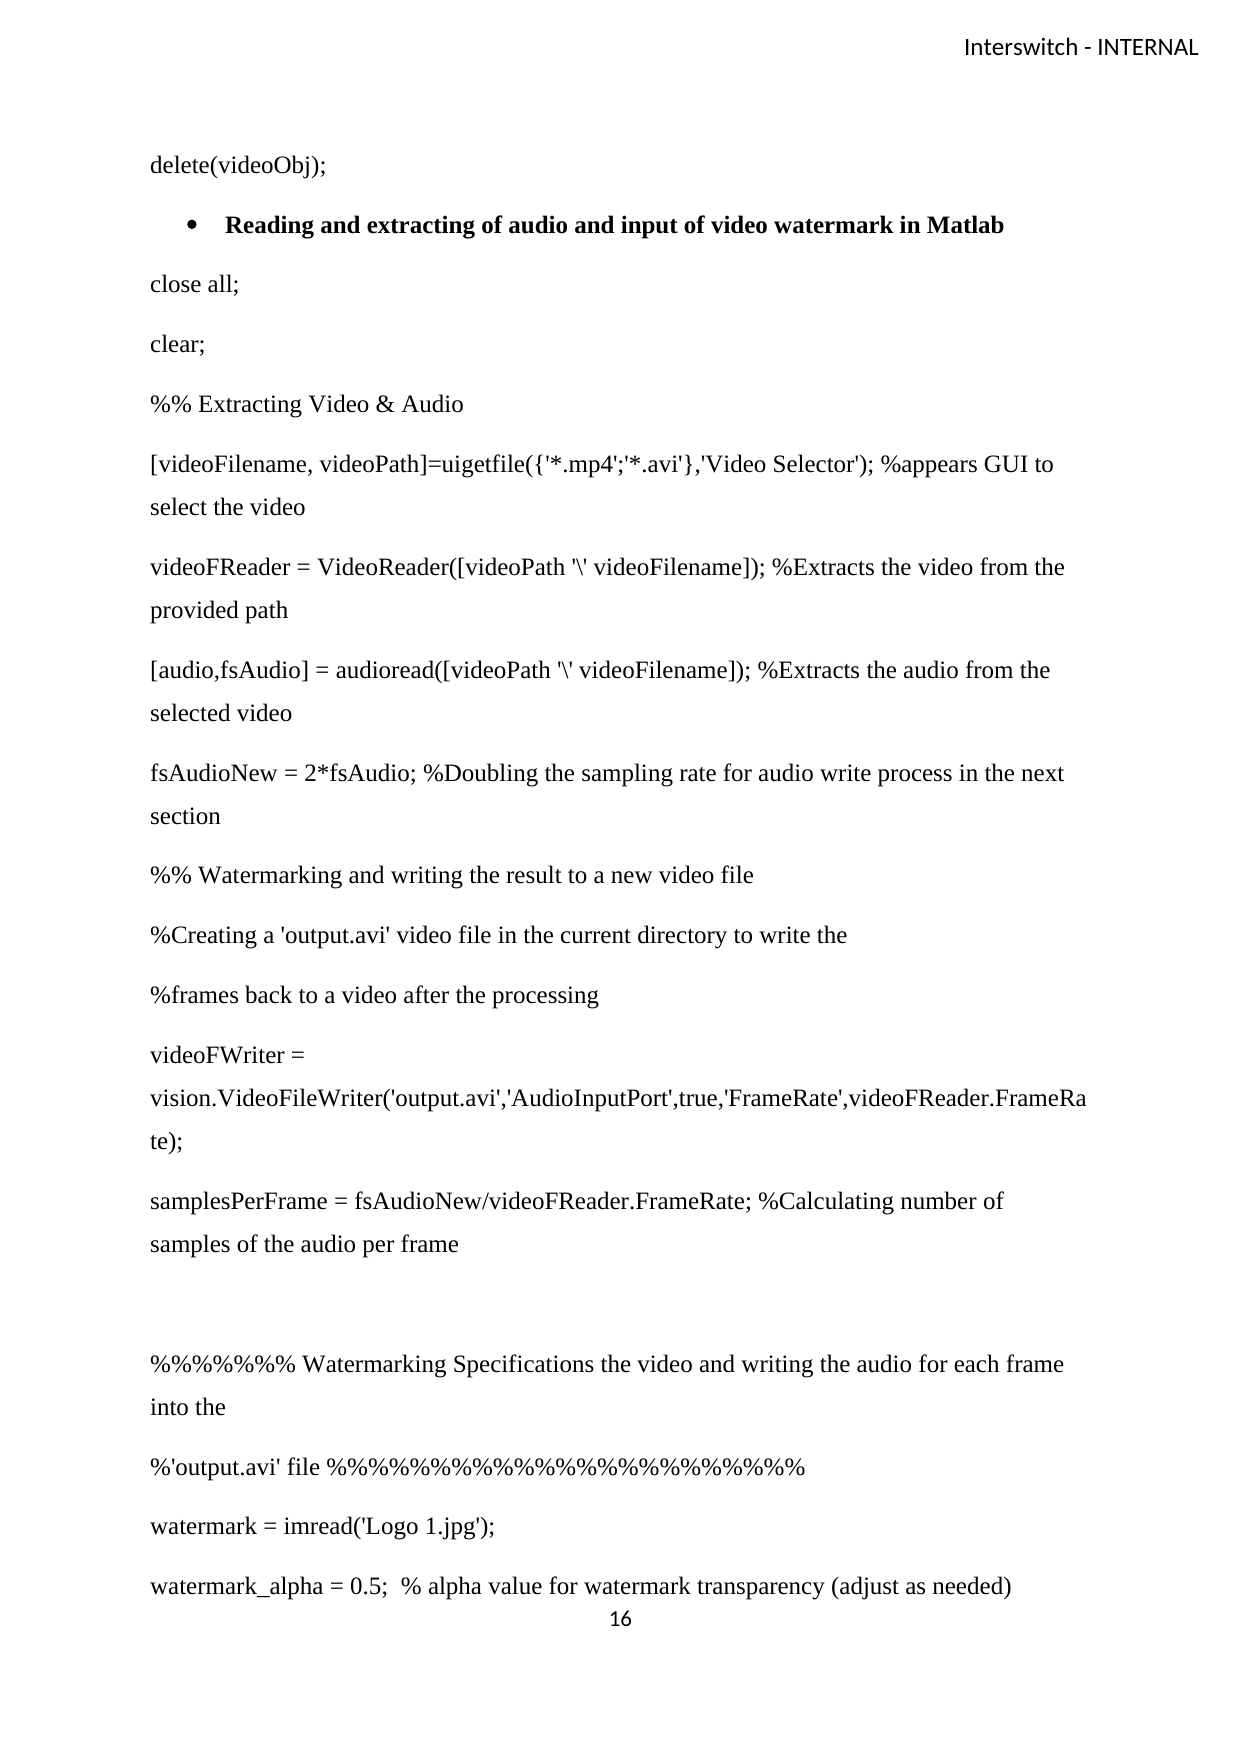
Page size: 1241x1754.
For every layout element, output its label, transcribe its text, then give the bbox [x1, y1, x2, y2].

text %'output.avi' file %%%%%%%%%%%%%%%%%%%%%%% [150, 1452, 1090, 1480]
list Reading and extracting of audio and input of video watermark in Matlab [187, 210, 1090, 238]
text %% Watermarking and writing the result to a new video file [150, 861, 1090, 889]
text fsAudioNew = 2*fsAudio; %Doubling the sampling rate for audio write process in the next section [150, 758, 1090, 829]
text %% Extracting Video & Audio [150, 389, 1090, 418]
text delete(videoObj); [150, 150, 1090, 179]
text %%%%%%% Watermarking Specifications the video and writing the audio for each frame into the [150, 1349, 1090, 1421]
text close all; [150, 269, 1090, 298]
text samplesPerFrame = fsAudioNew/videoFReader.FrameRate; %Calculating number of samples of the audio per frame [150, 1186, 1090, 1258]
text videoFWriter = vision.VideoFileWriter('output.avi','AudioInputPort',true,'FrameRate',videoFReader.FrameRate); [150, 1040, 1090, 1155]
text %frames back to a video after the processing [150, 980, 1090, 1009]
text clear; [150, 329, 1090, 358]
text videoFReader = VideoReader([videoPath '\' videoFilename]); %Extracts the video from the provided path [150, 552, 1090, 624]
text watermark = imread('Logo 1.jpg'); [150, 1511, 1090, 1540]
text [audio,fsAudio] = audioread([videoPath '\' videoFilename]); %Extracts the audio from the selected video [150, 655, 1090, 727]
text [videoFilename, videoPath]=uigetfile({'*.mp4';'*.avi'},'Video Selector'); %appears GUI to select the video [150, 449, 1090, 521]
text %Creating a 'output.avi' video file in the current directory to write the [150, 920, 1090, 949]
text watermark_alpha = 0.5; % alpha value for watermark transparency (adjust as needed) [150, 1571, 1090, 1600]
